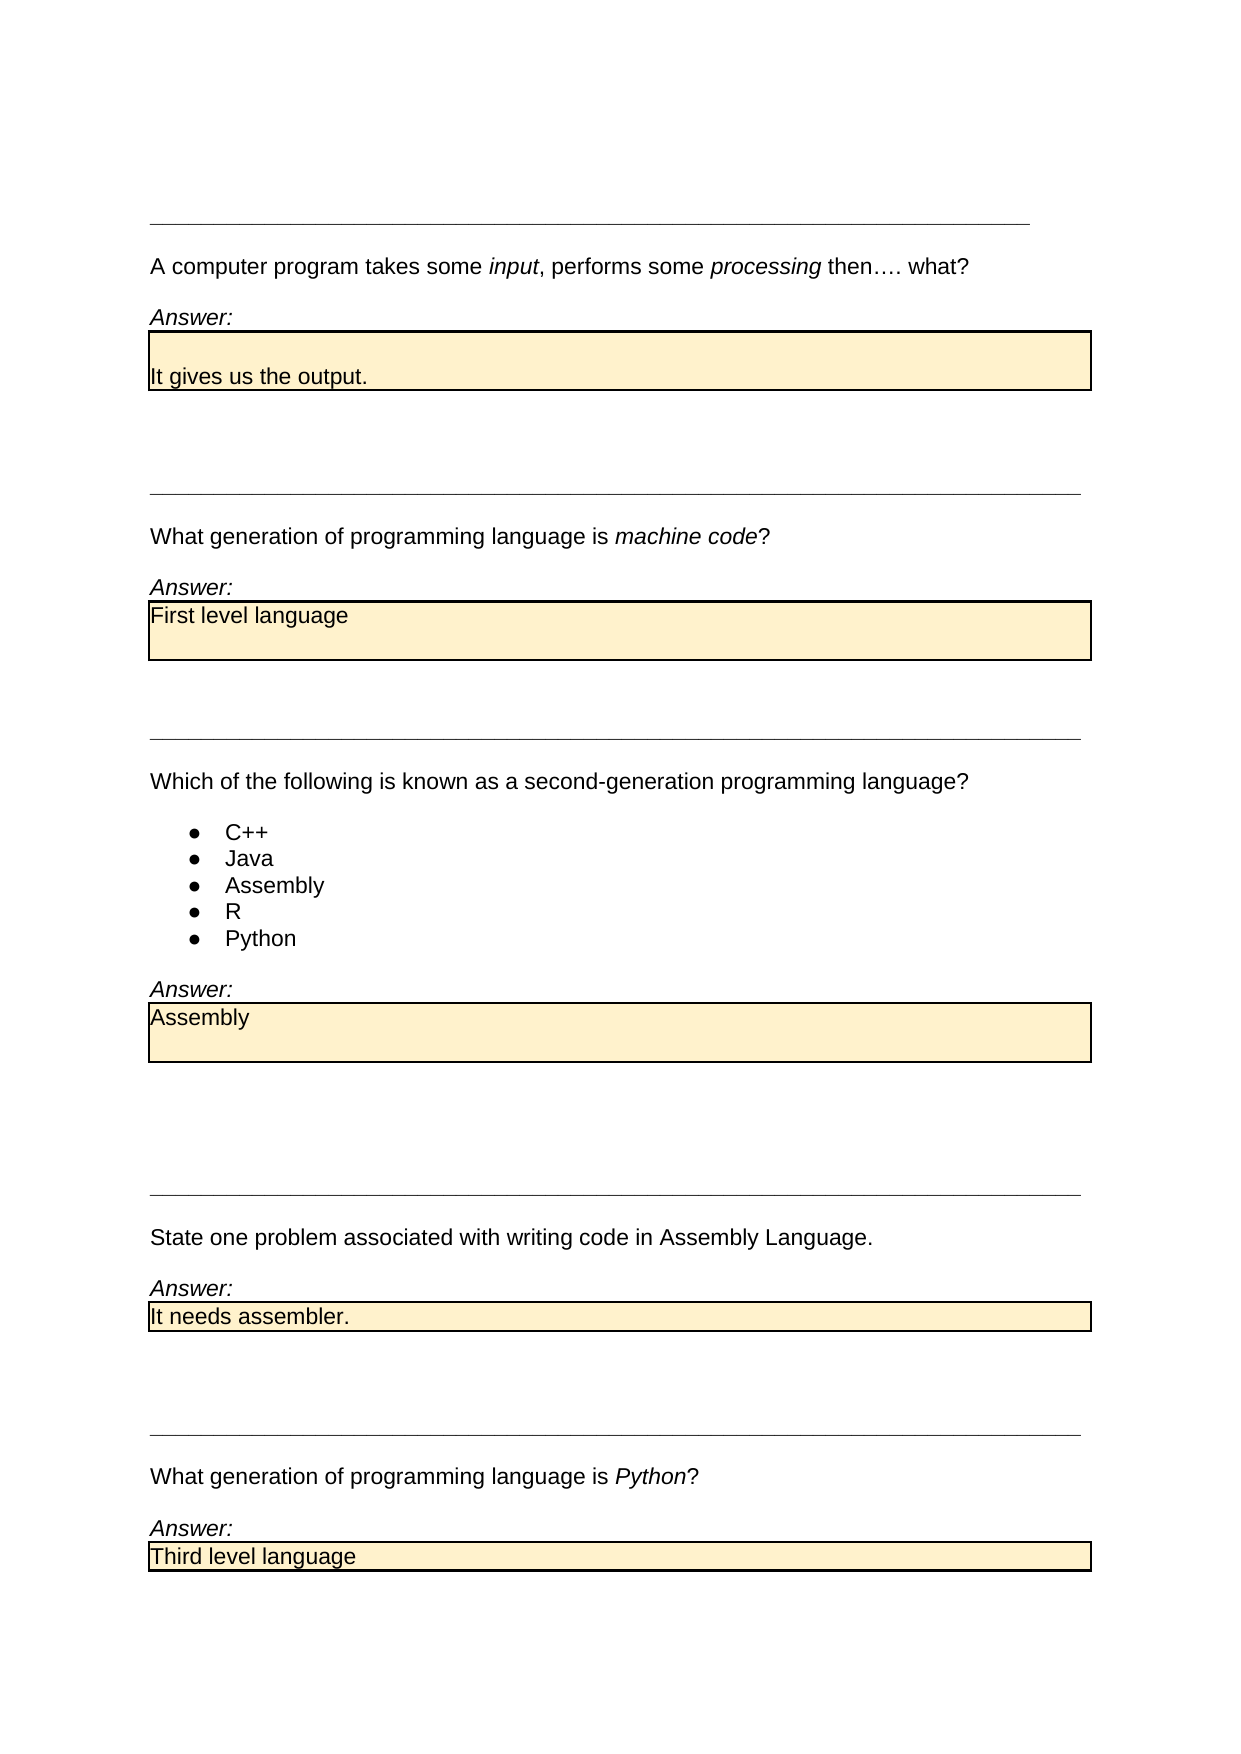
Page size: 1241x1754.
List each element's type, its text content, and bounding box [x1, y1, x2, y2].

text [150, 1412, 1090, 1438]
text Assembly [150, 1004, 1090, 1031]
text Answer: [150, 304, 1090, 330]
text First level language [150, 603, 1090, 629]
text Third level language [150, 1543, 1090, 1569]
list C++ [187, 819, 1090, 845]
text Answer: [150, 1275, 1090, 1301]
text Answer: [150, 1515, 1090, 1541]
text _________________________________________________________________________ [150, 716, 1090, 743]
text It gives us the output. [150, 361, 1090, 389]
text _________________________________________________________________________ [150, 1172, 1090, 1198]
text It needs assembler. [150, 1303, 1090, 1330]
text What generation of programming language is Python? [150, 1463, 1090, 1490]
text State one problem associated with writing code in Assembly Language. [150, 1223, 1090, 1250]
text _____________________________________________________________________ [150, 201, 1090, 228]
text Which of the following is known as a second-generation programming language? [150, 768, 1090, 794]
text Answer: [150, 574, 1090, 600]
list Assembly [187, 872, 1090, 898]
text Answer: [150, 976, 1090, 1002]
list Python [187, 924, 1090, 951]
list Java [187, 845, 1090, 872]
text A computer program takes some input, performs some processing then…. what? [150, 253, 1090, 279]
text What generation of programming language is machine code? [150, 523, 1090, 549]
list R [187, 898, 1090, 924]
text _________________________________________________________________________ [150, 471, 1090, 498]
